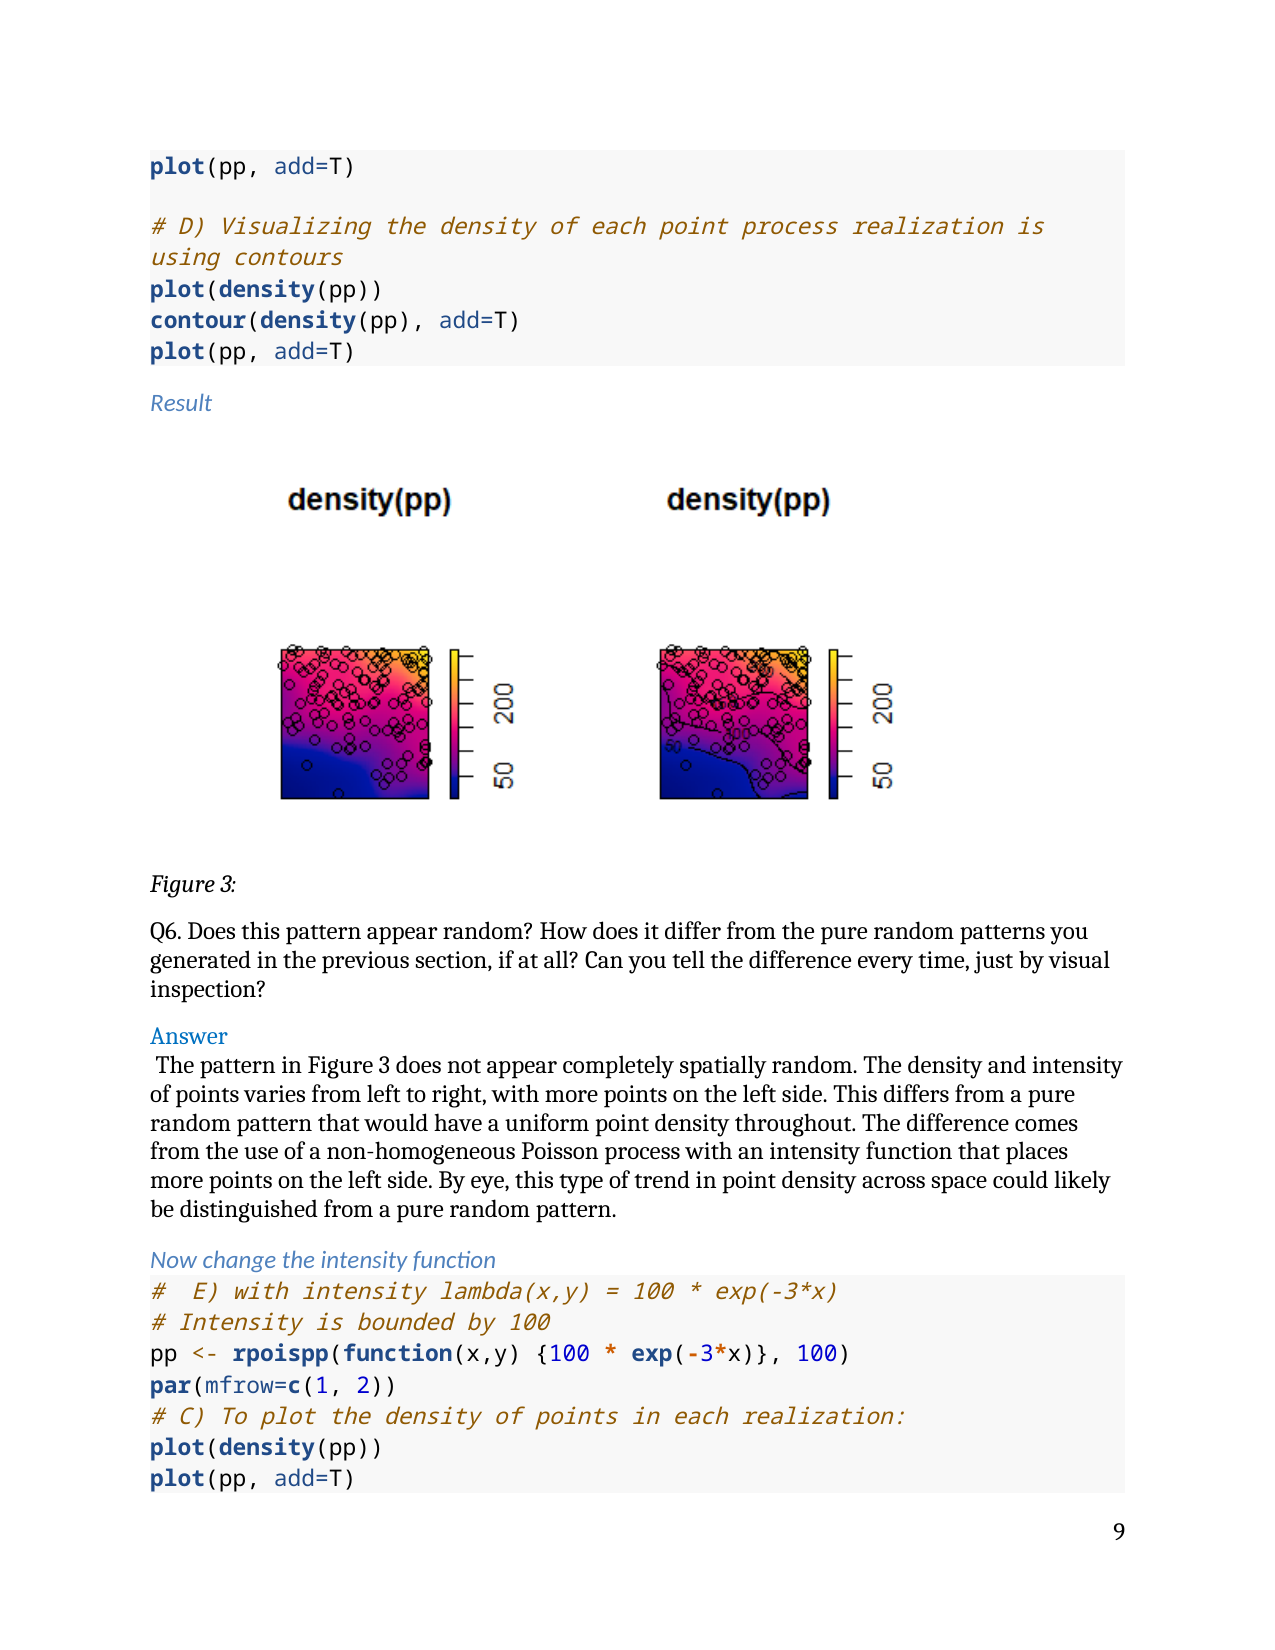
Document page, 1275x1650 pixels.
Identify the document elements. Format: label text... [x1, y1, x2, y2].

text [150, 1275, 1125, 1493]
subtitle Result [150, 387, 1125, 418]
text Figure 3: [150, 870, 1125, 898]
picture [150, 436, 908, 851]
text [150, 150, 1125, 366]
text Q6. Does this pattern appear random? How does it differ from the pure random patterns you generated in the previous section, if at all? Can you tell the difference every time, just by visual inspection? [150, 917, 1125, 1003]
text Answer The pattern in Figure 3 does not appear completely spatially random. The density and intensity of points varies from left to right, with more points on the left side. This differs from a pure random pattern that would have a uniform point density throughout. The difference comes from the use of a non-homogeneous Poisson process with an intensity function that places more points on the left side. By eye, this type of trend in point density across space could likely be distinguished from a pure random pattern. [150, 1022, 1125, 1223]
subtitle Now change the intensity function [150, 1244, 1125, 1275]
